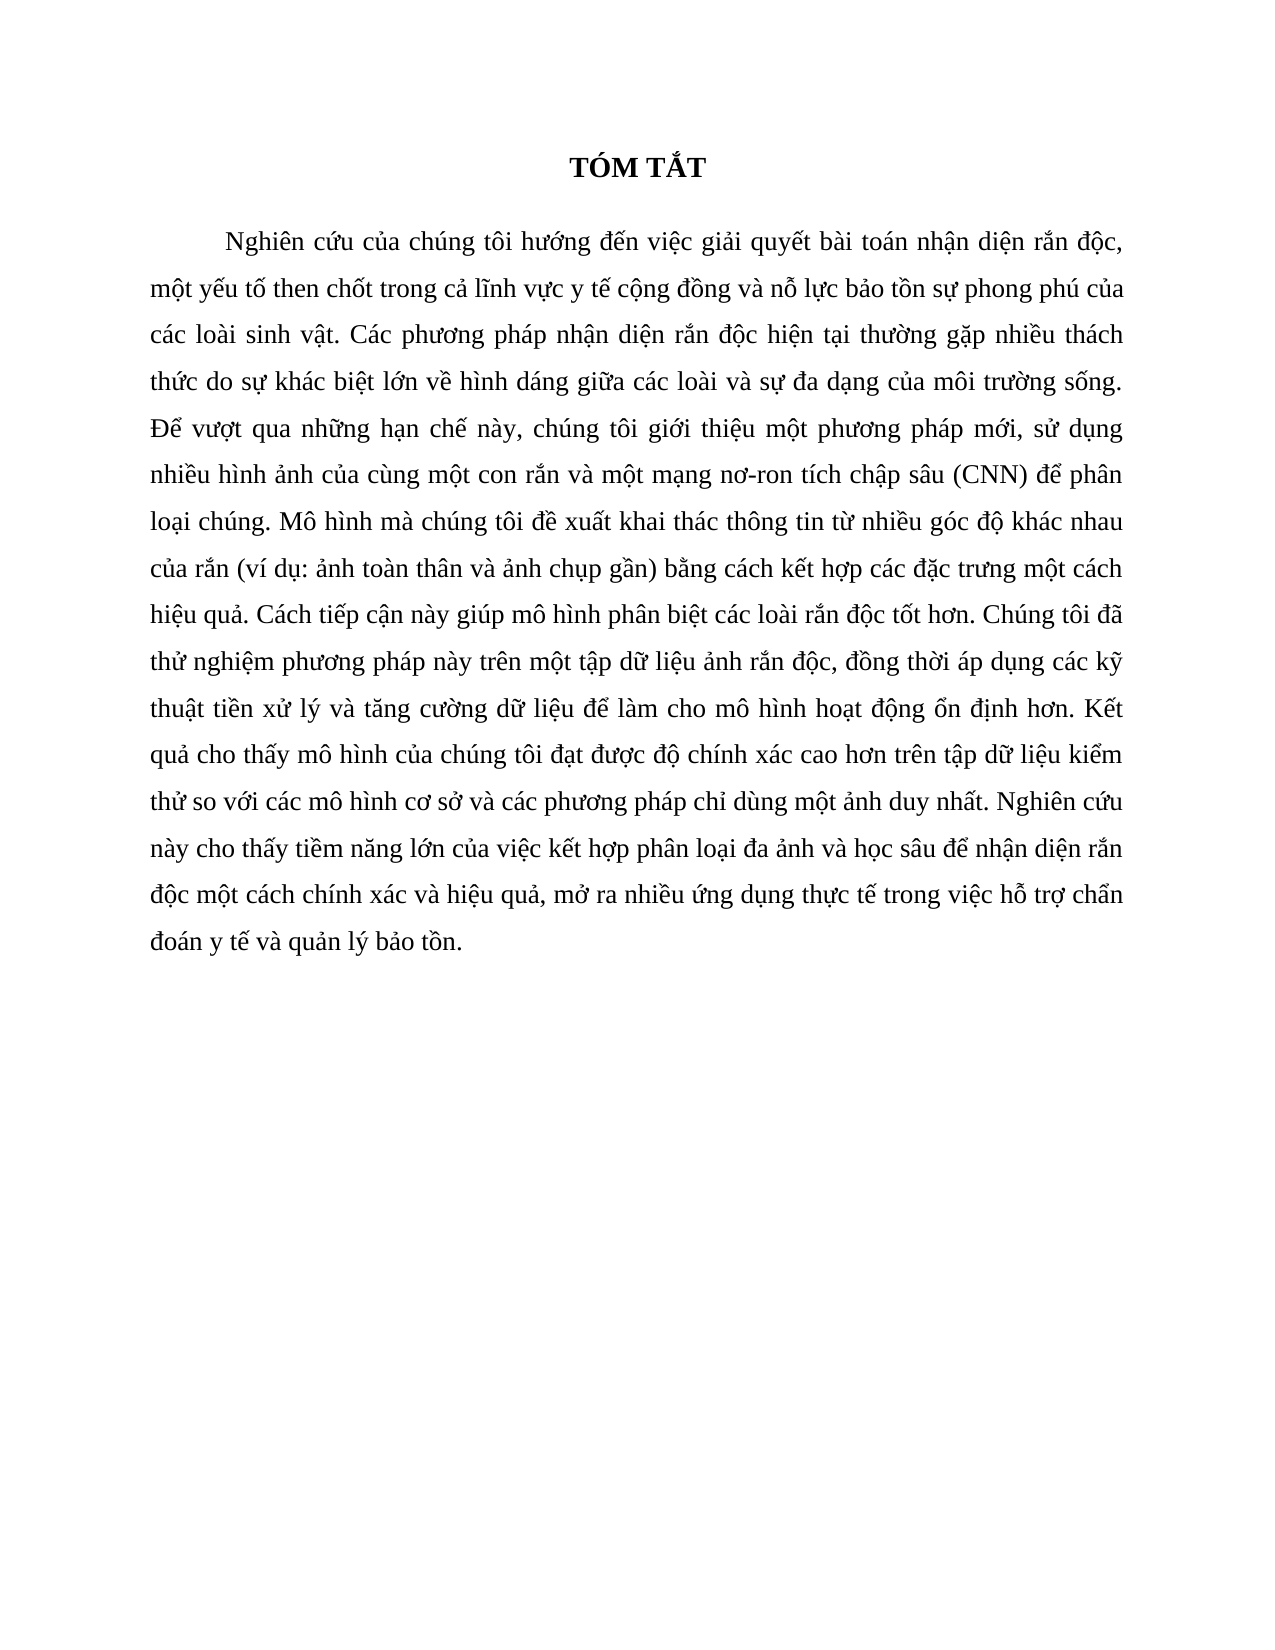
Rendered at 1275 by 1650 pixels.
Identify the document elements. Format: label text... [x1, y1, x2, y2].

text TÓM TẮT [150, 150, 1125, 183]
text Nghiên cứu của chúng tôi hướng đến việc giải quyết bài toán nhận diện rắn độc, một yếu tố then chốt trong cả lĩnh vực y tế cộng đồng và nỗ lực bảo tồn sự phong phú của các loài sinh vật. Các phương pháp nhận diện rắn độc hiện tại thường gặp nhiều thách thức do sự khác biệt lớn về hình dáng giữa các loài và sự đa dạng của môi trường sống. Để vượt qua những hạn chế này, chúng tôi giới thiệu một phương pháp mới, sử dụng nhiều hình ảnh của cùng một con rắn và một mạng nơ-ron tích chập sâu (CNN) để phân loại chúng. Mô hình mà chúng tôi đề xuất khai thác thông tin từ nhiều góc độ khác nhau của rắn (ví dụ: ảnh toàn thân và ảnh chụp gần) bằng cách kết hợp các đặc trưng một cách hiệu quả. Cách tiếp cận này giúp mô hình phân biệt các loài rắn độc tốt hơn. Chúng tôi đã thử nghiệm phương pháp này trên một tập dữ liệu ảnh rắn độc, đồng thời áp dụng các kỹ thuật tiền xử lý và tăng cường dữ liệu để làm cho mô hình hoạt động ổn định hơn. Kết quả cho thấy mô hình của chúng tôi đạt được độ chính xác cao hơn trên tập dữ liệu kiểm thử so với các mô hình cơ sở và các phương pháp chỉ dùng một ảnh duy nhất. Nghiên cứu này cho thấy tiềm năng lớn của việc kết hợp phân loại đa ảnh và học sâu để nhận diện rắn độc một cách chính xác và hiệu quả, mở ra nhiều ứng dụng thực tế trong việc hỗ trợ chẩn đoán y tế và quản lý bảo tồn. [150, 225, 1125, 956]
